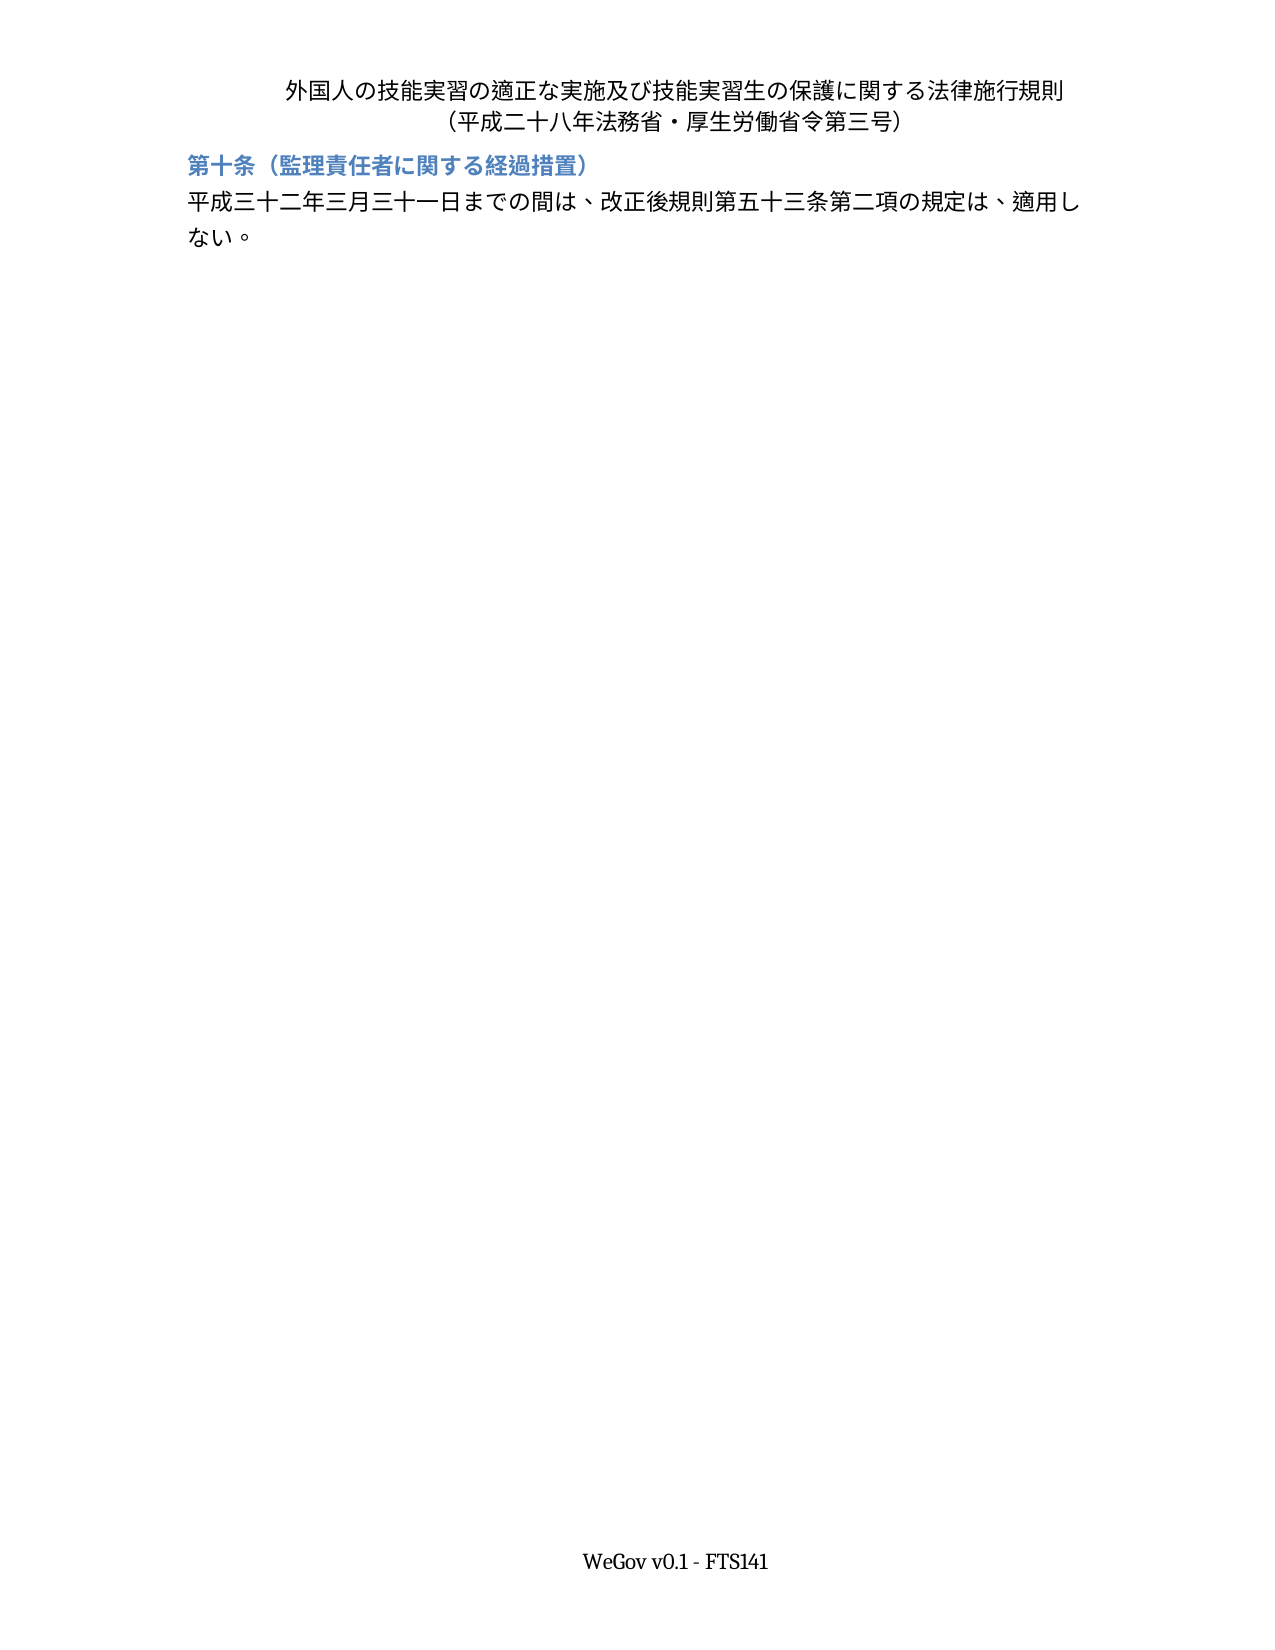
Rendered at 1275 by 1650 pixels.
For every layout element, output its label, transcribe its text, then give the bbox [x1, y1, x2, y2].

text 平成三十二年三月三十一日までの間は、改正後規則第五十三条第二項の規定は、適用しない。 [187, 186, 1087, 253]
subtitle 第十条（監理責任者に関する経過措置） [187, 150, 1087, 181]
